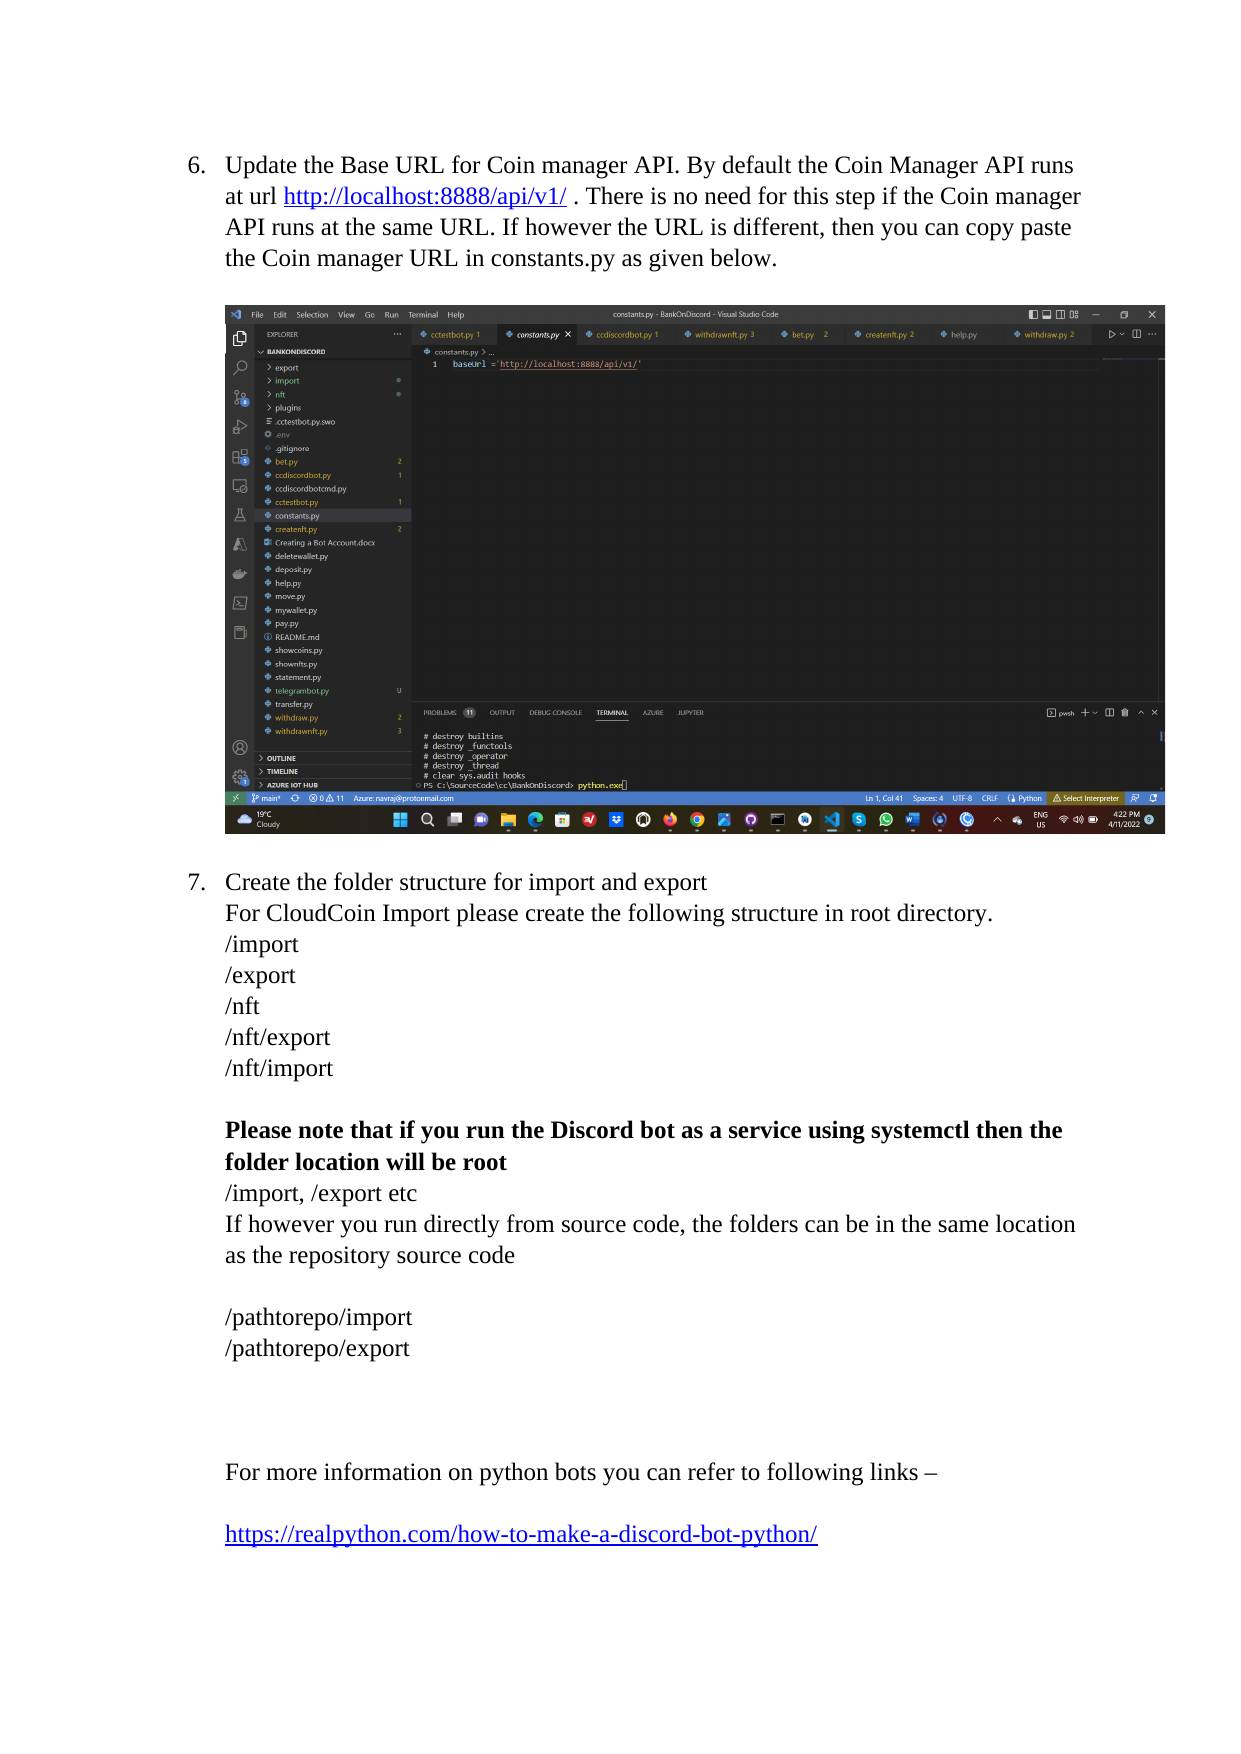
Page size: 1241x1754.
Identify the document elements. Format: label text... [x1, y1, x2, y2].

list /nft/export [225, 1022, 1090, 1051]
list Please note that if you run the Discord bot as a service using systemctl then the folder location will be root [225, 1116, 1090, 1175]
list /nft [225, 991, 1090, 1020]
picture [225, 305, 1166, 834]
list For CloudCoin Import please create the following structure in root directory. [225, 898, 1090, 927]
list /import, /export etc [225, 1178, 1090, 1206]
list https://realpython.com/how-to-make-a-discord-bot-python/ [225, 1519, 1090, 1548]
list /export [225, 960, 1090, 989]
list If however you run directly from source code, the folders can be in the same location as the repository source code [225, 1209, 1090, 1268]
list Create the folder structure for import and export [187, 867, 1090, 896]
list For more information on python bots you can refer to following links – [225, 1457, 1090, 1486]
list /nft/import [225, 1053, 1090, 1082]
list /import [225, 929, 1090, 958]
list Update the Base URL for Coin manager API. By default the Coin Manager API runs at url http://localhost:8888/api/v1/ . There is no need for this step if the Coin manager API runs at the same URL. If however the URL is different, then you can copy paste the Coin manager URL in constants.py as given below. [187, 150, 1090, 272]
list /pathtorepo/export [225, 1333, 1090, 1362]
list /pathtorepo/import [225, 1302, 1090, 1331]
